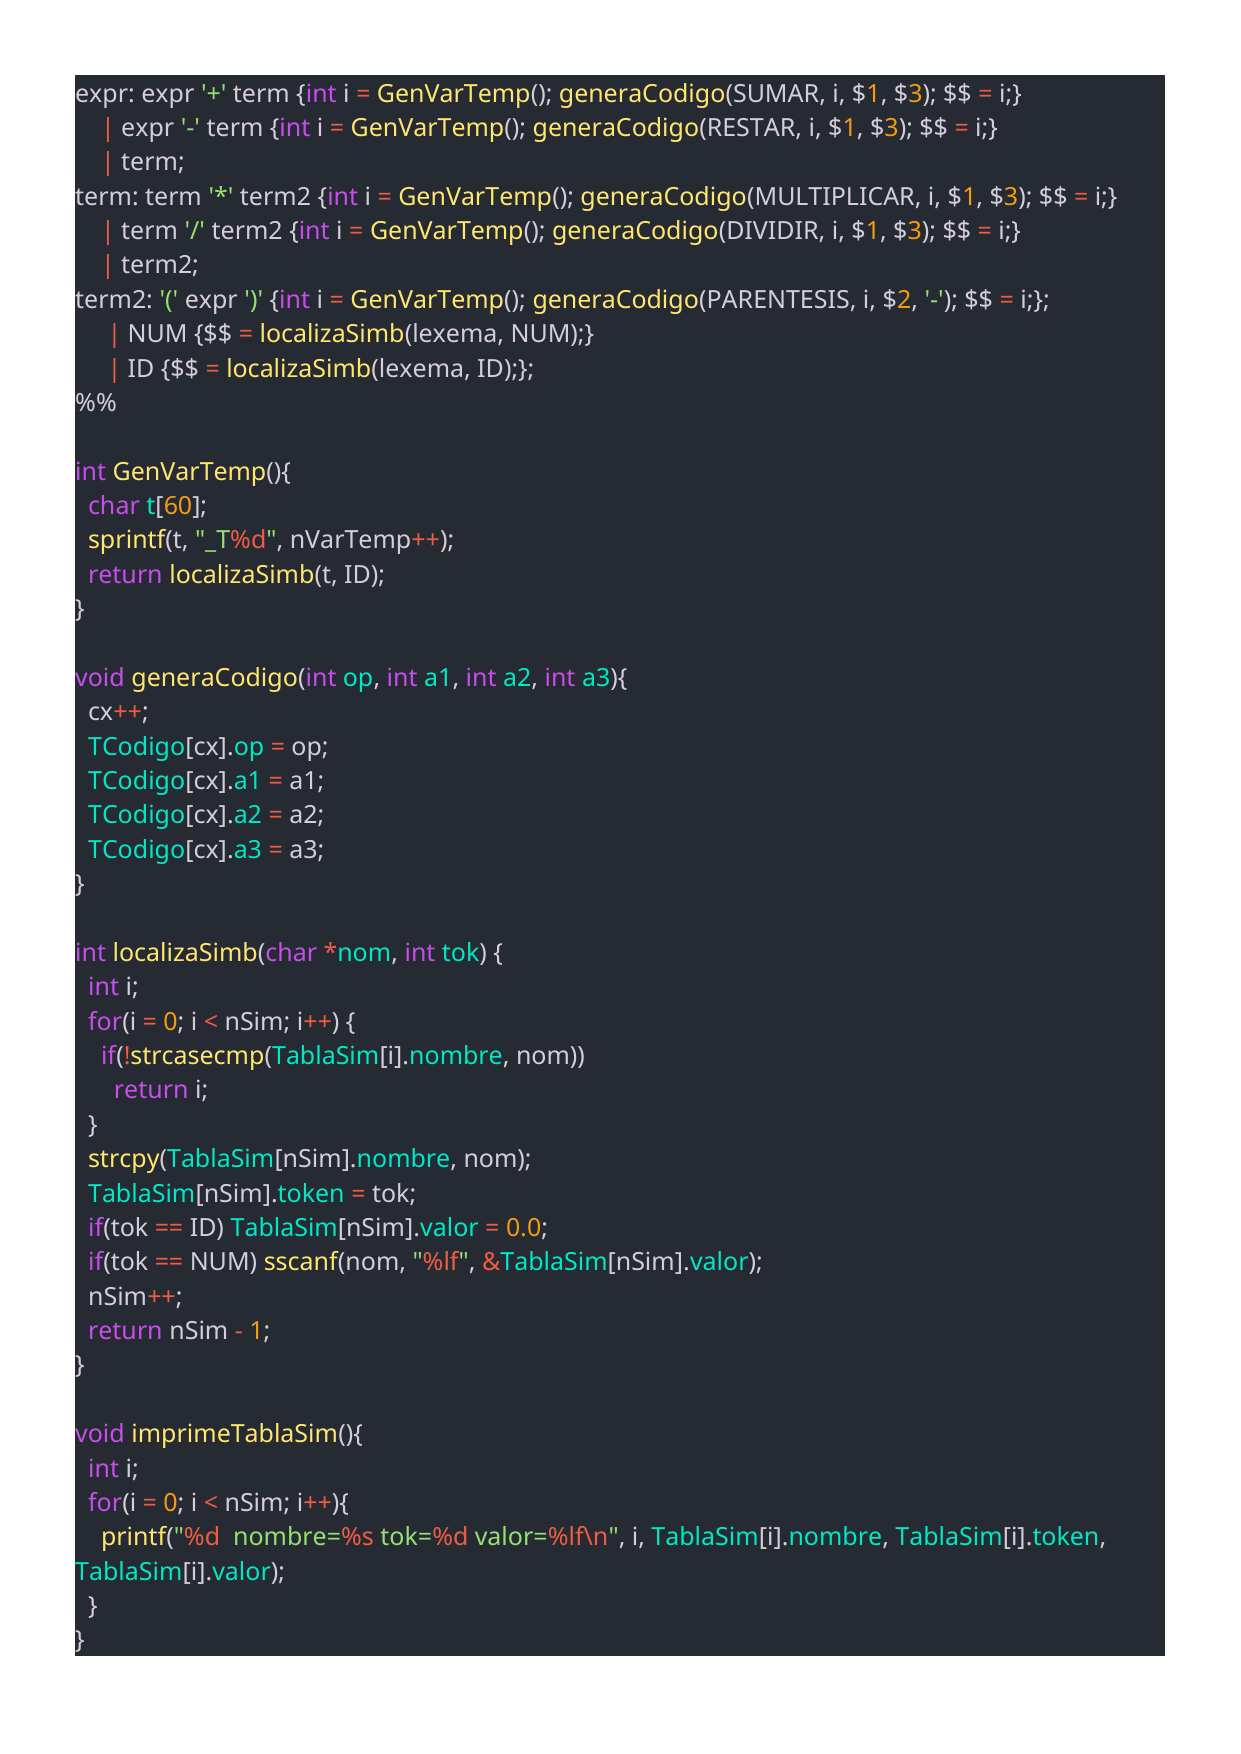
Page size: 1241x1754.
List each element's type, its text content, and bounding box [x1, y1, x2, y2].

text int localizaSimb(char *nom, int tok) { [75, 934, 1165, 969]
text for(i = 0; i < nSim; i++) { [75, 1003, 1165, 1037]
text TablaSim[nSim].token = tok; [75, 1175, 1165, 1209]
text TCodigo[cx].a3 = a3; [75, 831, 1165, 866]
text return i; [75, 1072, 1165, 1106]
text } [75, 1347, 1165, 1381]
text cx++; [75, 694, 1165, 728]
text %% [75, 384, 1165, 419]
text | expr '-' term {int i = GenVarTemp(); generaCodigo(RESTAR, i, $1, $3); $$ = i;} [75, 109, 1165, 144]
text | NUM {$$ = localizaSimb(lexema, NUM);} [75, 316, 1165, 350]
text printf("%d nombre=%s tok=%d valor=%lf\n", i, TablaSim[i].nombre, TablaSim[i].token, TablaSim[i].valor); [75, 1519, 1165, 1587]
text nSim++; [75, 1278, 1165, 1312]
text void generaCodigo(int op, int a1, int a2, int a3){ [75, 659, 1165, 694]
text return nSim - 1; [75, 1312, 1165, 1347]
text TCodigo[cx].op = op; [75, 728, 1165, 762]
text for(i = 0; i < nSim; i++){ [75, 1484, 1165, 1519]
text | ID {$$ = localizaSimb(lexema, ID);}; [75, 350, 1165, 384]
text if(tok == ID) TablaSim[nSim].valor = 0.0; [75, 1209, 1165, 1244]
text } [75, 1106, 1165, 1141]
text int i; [75, 1450, 1165, 1484]
text TCodigo[cx].a2 = a2; [75, 797, 1165, 831]
text char t[60]; [75, 487, 1165, 522]
text strcpy(TablaSim[nSim].nombre, nom); [75, 1141, 1165, 1175]
text } [75, 1587, 1165, 1622]
text TCodigo[cx].a1 = a1; [75, 762, 1165, 797]
text int i; [75, 969, 1165, 1003]
text } [75, 1622, 1165, 1656]
text if(!strcasecmp(TablaSim[i].nombre, nom)) [75, 1037, 1165, 1072]
text void imprimeTablaSim(){ [75, 1416, 1165, 1450]
text if(tok == NUM) sscanf(nom, "%lf", &TablaSim[nSim].valor); [75, 1244, 1165, 1278]
text | term2; [75, 247, 1165, 281]
text } [75, 866, 1165, 900]
text sprintf(t, "_T%d", nVarTemp++); [75, 522, 1165, 556]
text int GenVarTemp(){ [75, 453, 1165, 487]
text } [75, 591, 1165, 625]
text term2: '(' expr ')' {int i = GenVarTemp(); generaCodigo(PARENTESIS, i, $2, '-'); $$ = i;}; [75, 281, 1165, 316]
text | term; [75, 144, 1165, 178]
text | term '/' term2 {int i = GenVarTemp(); generaCodigo(DIVIDIR, i, $1, $3); $$ = i;} [75, 212, 1165, 247]
text expr: expr '+' term {int i = GenVarTemp(); generaCodigo(SUMAR, i, $1, $3); $$ = i;} [75, 75, 1165, 109]
text return localizaSimb(t, ID); [75, 556, 1165, 591]
text term: term '*' term2 {int i = GenVarTemp(); generaCodigo(MULTIPLICAR, i, $1, $3); $$ = i;} [75, 178, 1165, 212]
